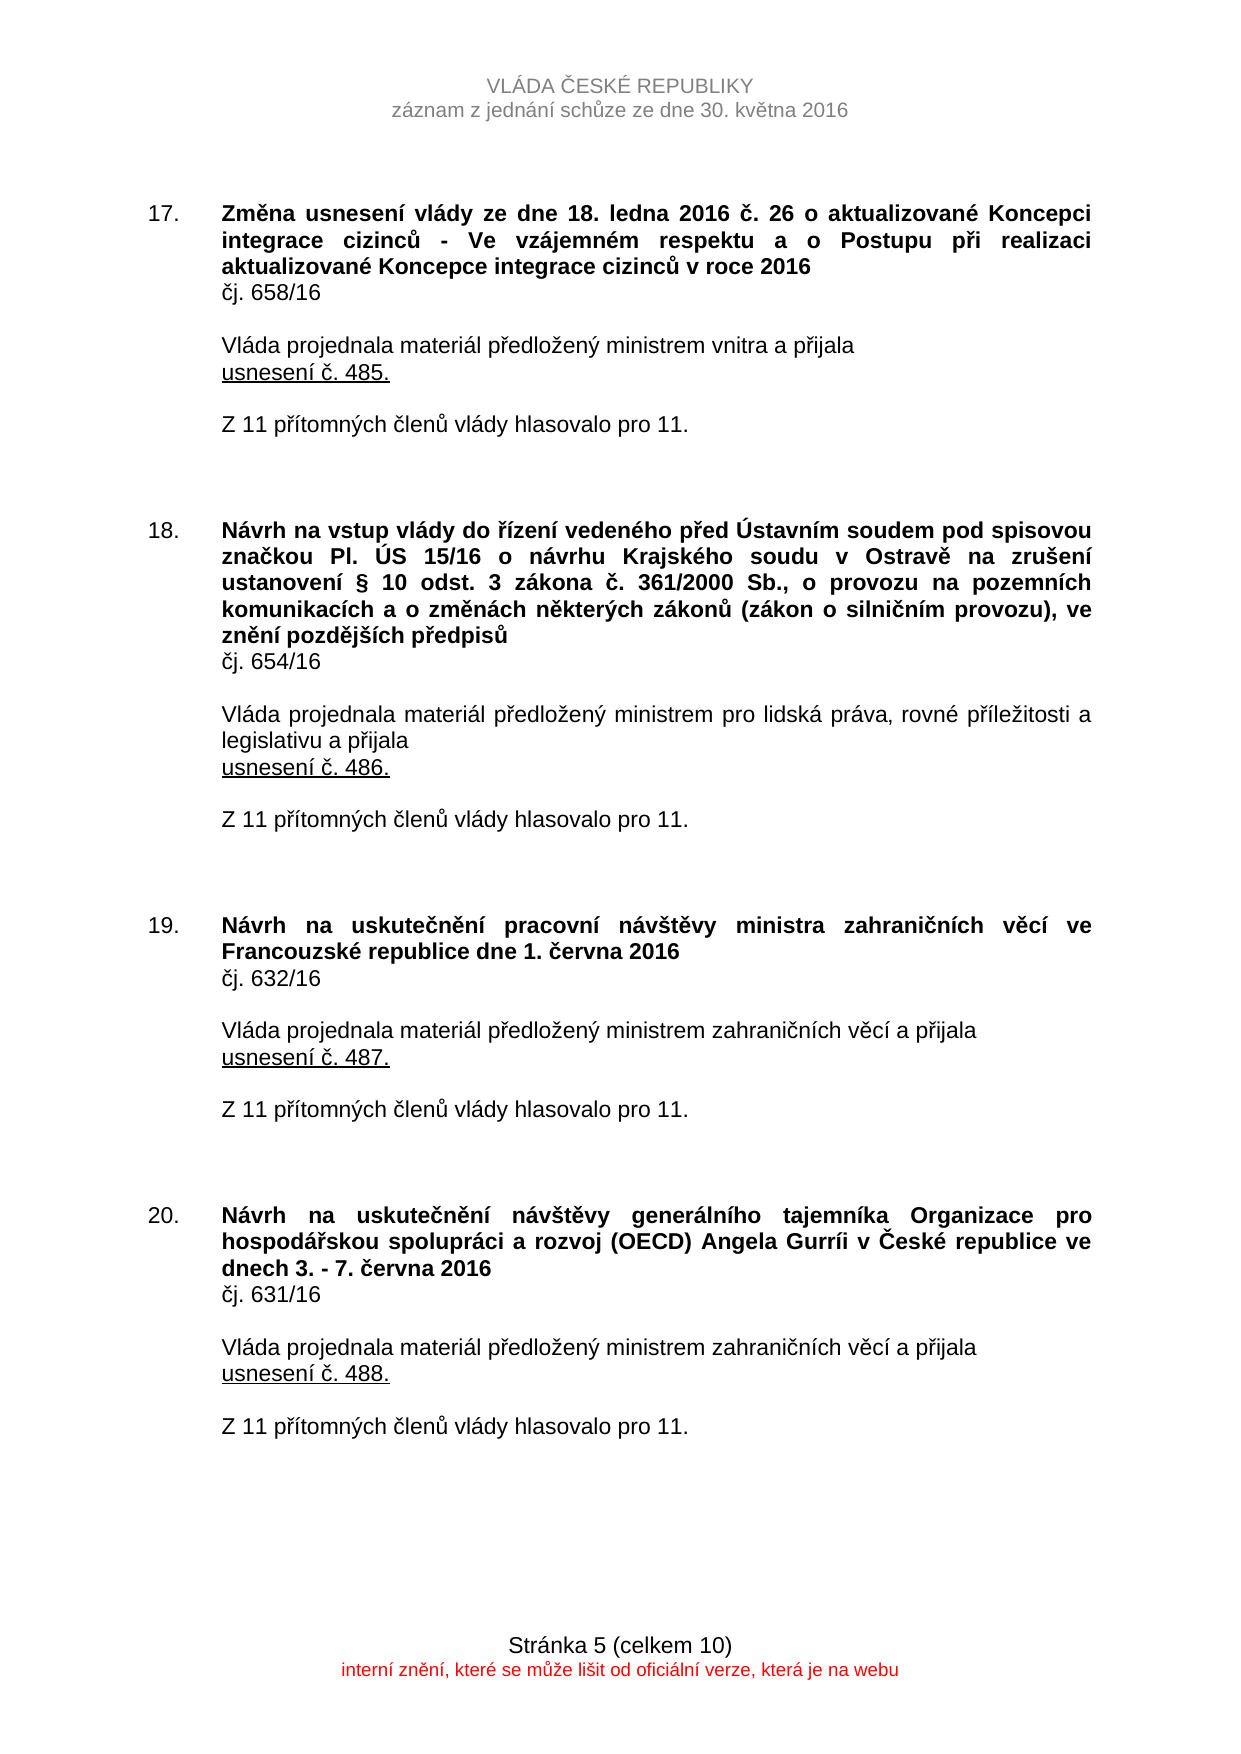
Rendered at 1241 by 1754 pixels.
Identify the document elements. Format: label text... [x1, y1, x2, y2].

text 19. Návrh na uskutečnění pracovní návštěvy ministra zahraničních věcí ve Francouzské republice dne 1. června 2016 [148, 912, 1093, 964]
text čj. 632/16 [148, 964, 1093, 991]
text Z 11 přítomných členů vlády hlasovalo pro 11. [148, 806, 1093, 833]
text čj. 658/16 [148, 279, 1093, 306]
text usnesení č. 486. [148, 754, 1093, 780]
text usnesení č. 488. [148, 1360, 1093, 1386]
text usnesení č. 485. [148, 358, 1093, 385]
text Vláda projednala materiál předložený ministrem zahraničních věcí a přijala [148, 1333, 1093, 1360]
text 20. Návrh na uskutečnění návštěvy generálního tajemníka Organizace pro hospodářskou spolupráci a rozvoj (OECD) Angela Gurríi v České republice ve dnech 3. - 7. června 2016 [148, 1202, 1093, 1281]
text Z 11 přítomných členů vlády hlasovalo pro 11. [148, 1096, 1093, 1123]
text 17. Změna usnesení vlády ze dne 18. ledna 2016 č. 26 o aktualizované Koncepci integrace cizinců - Ve vzájemném respektu a o Postupu při realizaci aktualizované Koncepce integrace cizinců v roce 2016 [148, 200, 1093, 279]
text Z 11 přítomných členů vlády hlasovalo pro 11. [148, 411, 1093, 437]
text 18. Návrh na vstup vlády do řízení vedeného před Ústavním soudem pod spisovou značkou Pl. ÚS 15/16 o návrhu Krajského soudu v Ostravě na zrušení ustanovení § 10 odst. 3 zákona č. 361/2000 Sb., o provozu na pozemních komunikacích a o změnách některých zákonů (zákon o silničním provozu), ve znění pozdějších předpisů [148, 517, 1093, 648]
text Z 11 přítomných členů vlády hlasovalo pro 11. [148, 1413, 1093, 1439]
text čj. 631/16 [148, 1281, 1093, 1307]
text Vláda projednala materiál předložený ministrem vnitra a přijala [148, 332, 1093, 358]
text Vláda projednala materiál předložený ministrem zahraničních věcí a přijala [148, 1017, 1093, 1044]
text Vláda projednala materiál předložený ministrem pro lidská práva‚ rovné příležitosti a legislativu a přijala [148, 701, 1093, 754]
text usnesení č. 487. [148, 1044, 1093, 1070]
text čj. 654/16 [148, 648, 1093, 675]
